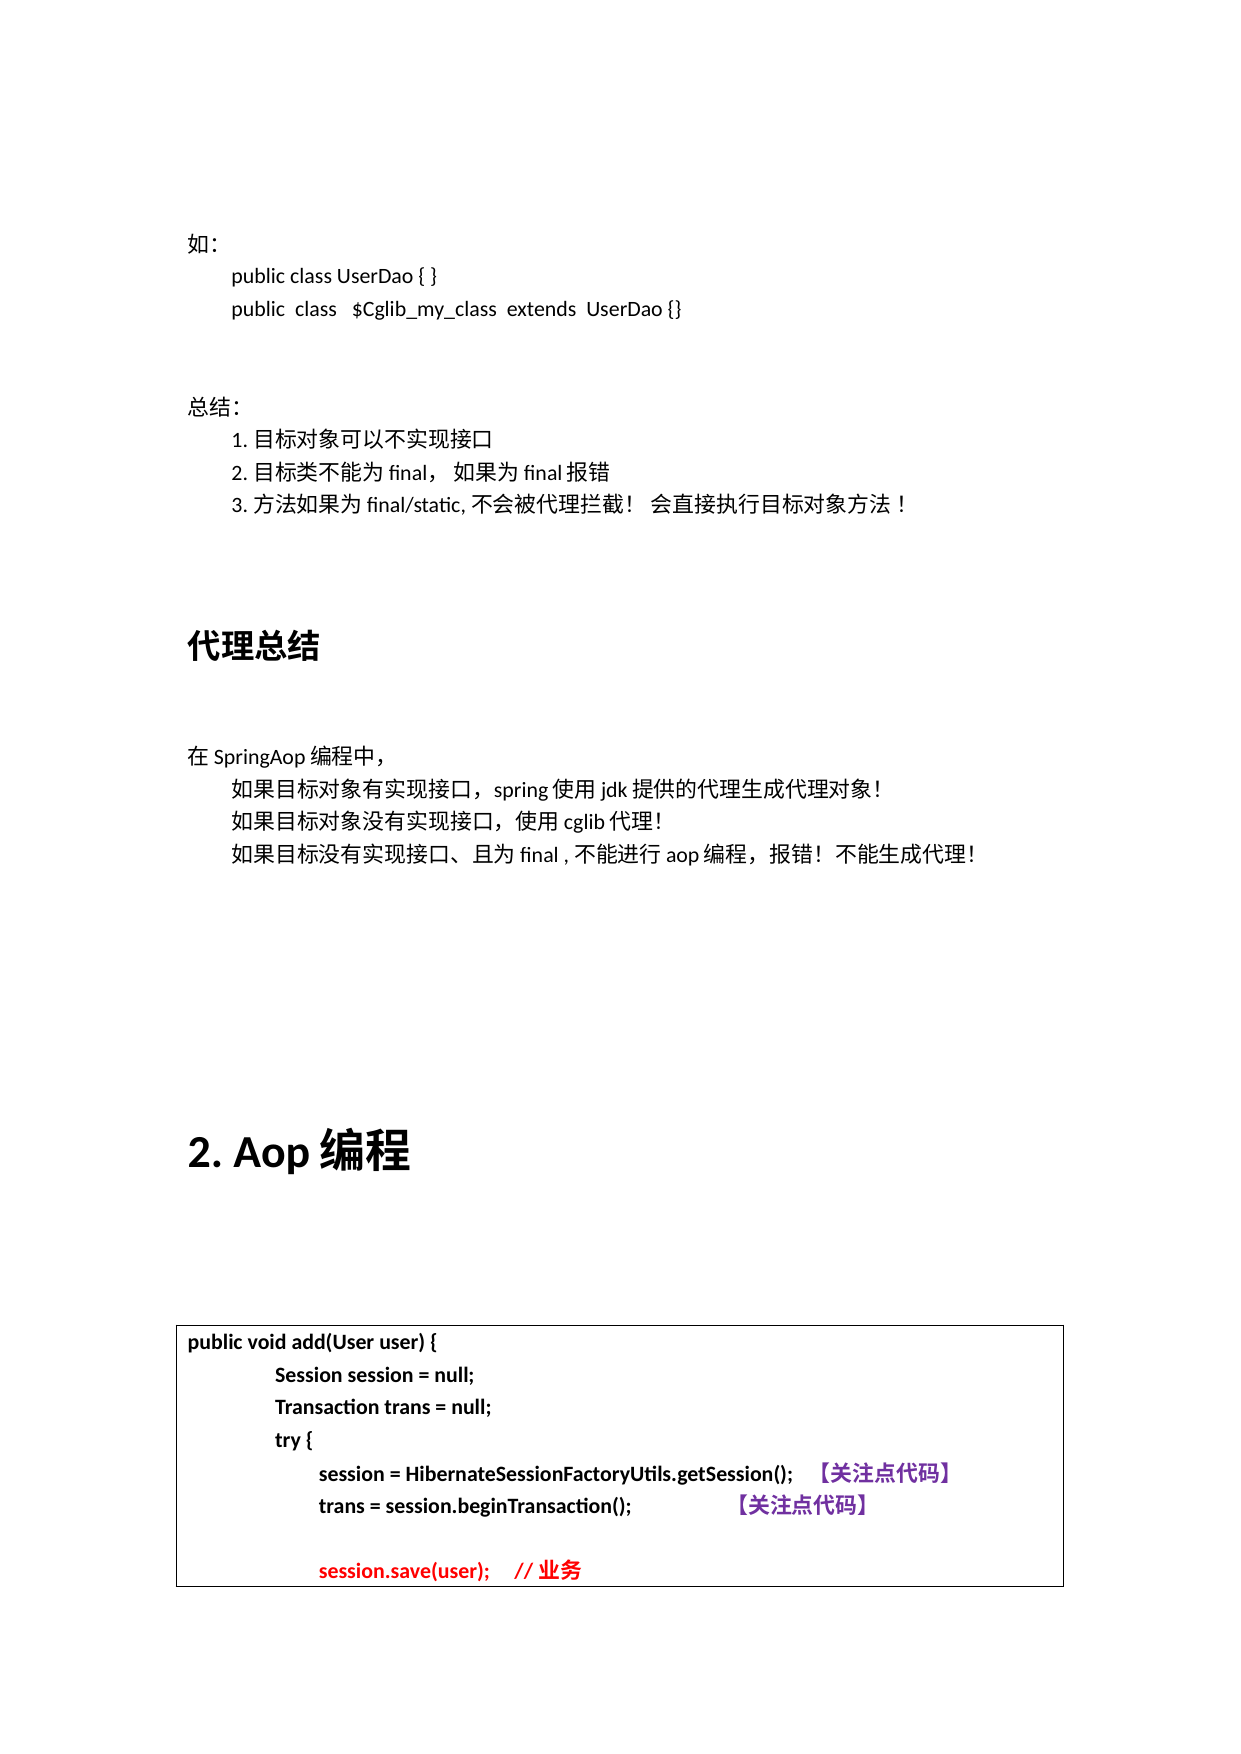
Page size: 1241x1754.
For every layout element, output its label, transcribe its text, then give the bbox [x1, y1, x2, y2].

subtitle 2. Aop编程 [187, 1099, 1053, 1197]
text public class UserDao { } [187, 259, 1053, 292]
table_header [177, 1326, 1063, 1586]
text 如果目标对象没有实现接口，使用cglib代理！ [187, 804, 1053, 836]
text 如果目标对象有实现接口，spring使用jdk提供的代理生成代理对象！ [187, 771, 1053, 804]
text 3. 方法如果为final/static, 不会被代理拦截！ 会直接执行目标对象方法 ！ [187, 487, 1053, 519]
text 1. 目标对象可以不实现接口 [187, 422, 1053, 454]
text 如： [187, 227, 1053, 259]
subtitle 代理总结 [187, 612, 1053, 677]
text 在SpringAop编程中， [187, 739, 1053, 771]
text 如果目标没有实现接口、且为final , 不能进行aop编程，报错！不能生成代理！ [187, 836, 1053, 869]
text public class $Cglib_my_class extends UserDao {} [187, 292, 1053, 324]
text 总结： [187, 389, 1053, 422]
text 2. 目标类不能为final， 如果为final报错 [187, 454, 1053, 487]
